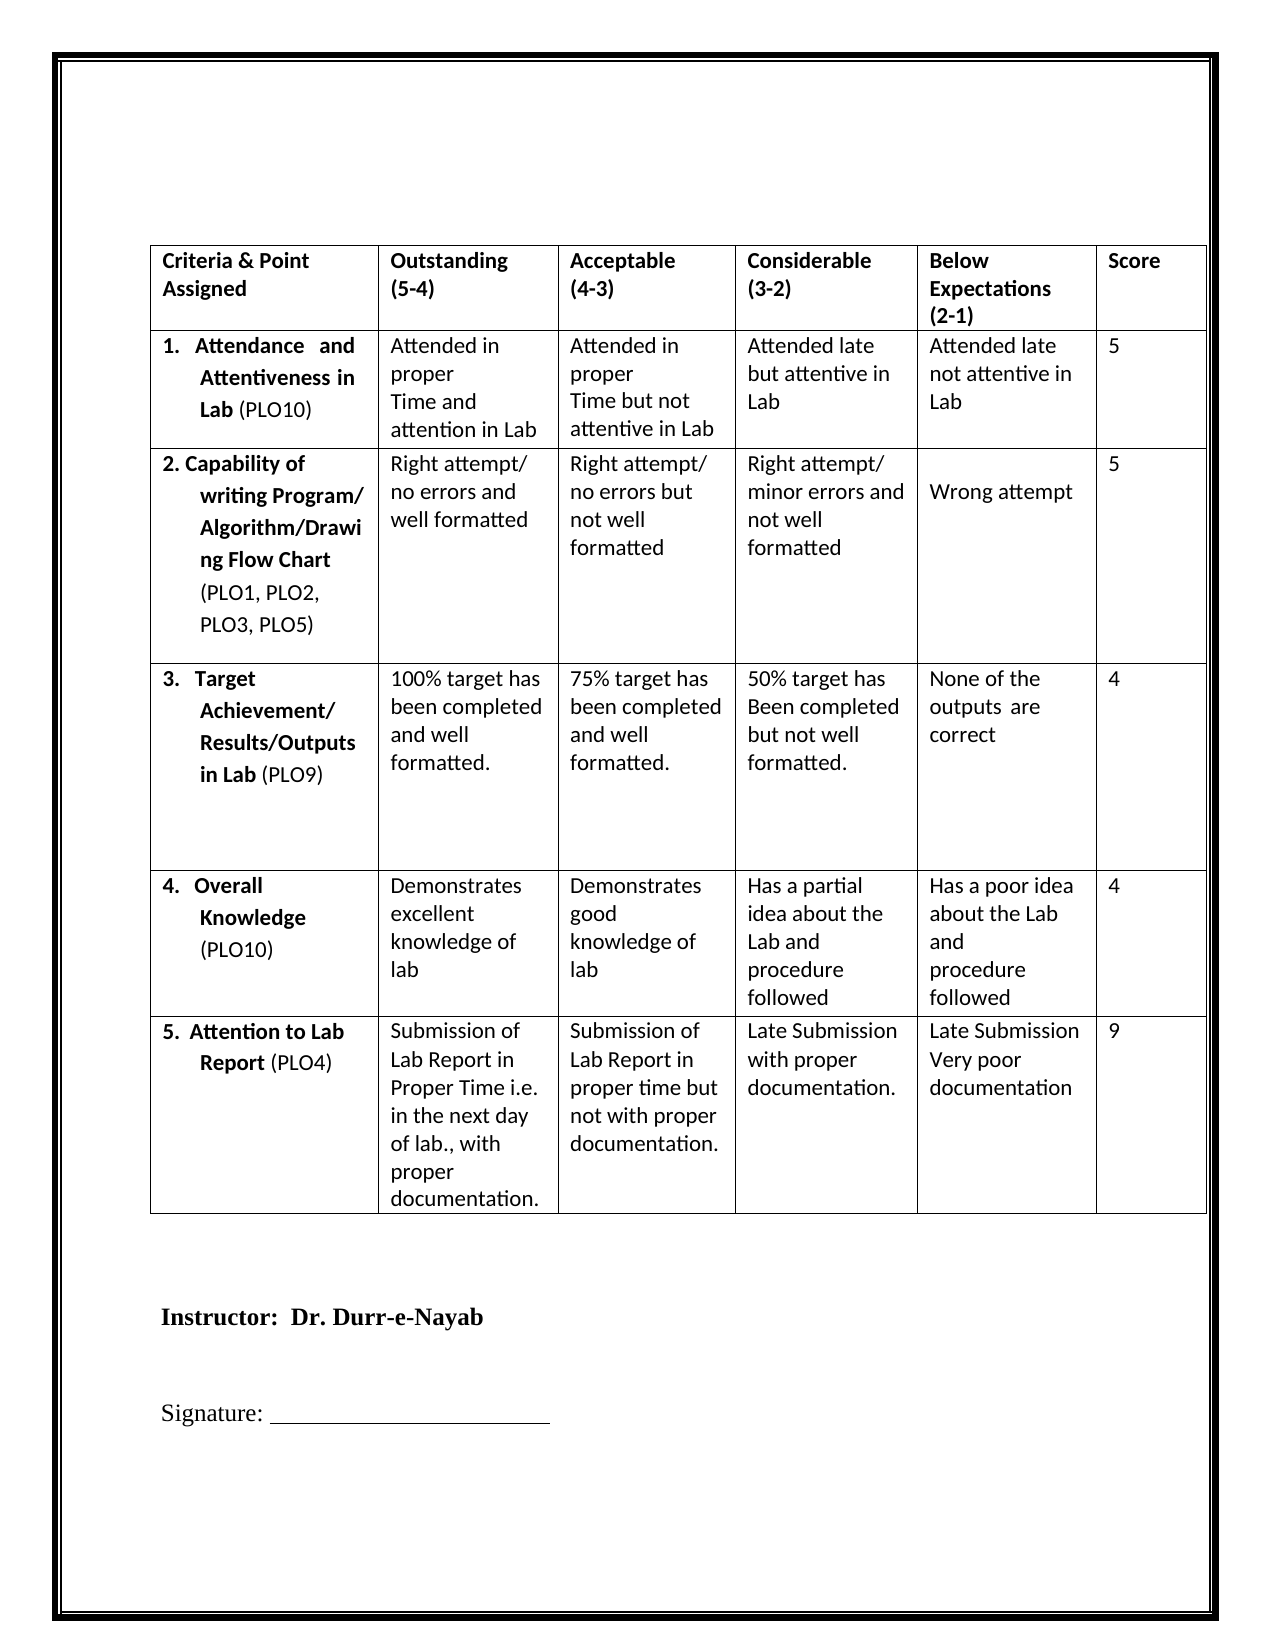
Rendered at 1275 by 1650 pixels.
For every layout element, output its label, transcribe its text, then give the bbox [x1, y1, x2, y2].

table_cell Attended in proper Time and attention in Lab [379, 331, 558, 448]
table_cell Attended late not attentive in Lab [918, 331, 1096, 448]
table_cell 1. Attendance and Attentiveness in Lab (PLO10) [151, 331, 378, 448]
table_cell Has a partial idea about the Lab and procedure followed [736, 871, 917, 1016]
table_cell 5 [1097, 331, 1206, 448]
table_header Below Expectations (2-1) [918, 246, 1096, 330]
table_header Score [1097, 246, 1206, 330]
table_cell Attended in proper Time but not attentive in Lab [559, 331, 735, 448]
table_cell None of the outputs are correct [918, 664, 1096, 870]
table_cell Attended late but attentive in Lab [736, 331, 917, 448]
table_header Criteria & Point Assigned [151, 246, 378, 330]
table_cell 5 [1097, 449, 1206, 663]
table_cell 9 [1097, 1017, 1206, 1212]
table_cell 3. Target Achievement/ Results/Outputs in Lab (PLO9) [151, 664, 378, 870]
table_cell Demonstrates excellent knowledge of lab [379, 871, 558, 1016]
text Signature: [161, 1398, 1209, 1427]
table_cell 4. Overall Knowledge (PLO10) [151, 871, 378, 1016]
table_cell Submission of Lab Report in proper time but not with proper documentation. [559, 1017, 735, 1212]
text Instructor: Dr. Durr-e-Nayab [161, 1302, 1209, 1331]
table_cell Right attempt/ no errors but not well formatted [559, 449, 735, 663]
table_cell Late Submission Very poor documentation [918, 1017, 1096, 1212]
table_cell Submission of Lab Report in Proper Time i.e. in the next day of lab., with proper documentation. [379, 1017, 558, 1212]
table_cell Demonstrates good knowledge of lab [559, 871, 735, 1016]
table_cell Right attempt/ no errors and well formatted [379, 449, 558, 663]
table_cell 2. Capability of writing Program/ Algorithm/Drawi ng Flow Chart (PLO1, PLO2, PLO3, PLO5) [151, 449, 378, 663]
table_header Considerable (3-2) [736, 246, 917, 330]
table_cell Has a poor idea about the Lab and procedure followed [918, 871, 1096, 1016]
table_header Outstanding (5-4) [379, 246, 558, 330]
table_cell 50% target has Been completed but not well formatted. [736, 664, 917, 870]
table_cell Right attempt/ minor errors and not well formatted [736, 449, 917, 663]
table_cell 4 [1097, 871, 1206, 1016]
table_cell 5. Attention to Lab Report (PLO4) [151, 1017, 378, 1212]
table_cell Wrong attempt [918, 449, 1096, 663]
table_cell Late Submission with proper documentation. [736, 1017, 917, 1212]
table_cell 100% target has been completed and well formatted. [379, 664, 558, 870]
table_header Acceptable (4-3) [559, 246, 735, 330]
table_cell 4 [1097, 664, 1206, 870]
table_cell 75% target has been completed and well formatted. [559, 664, 735, 870]
